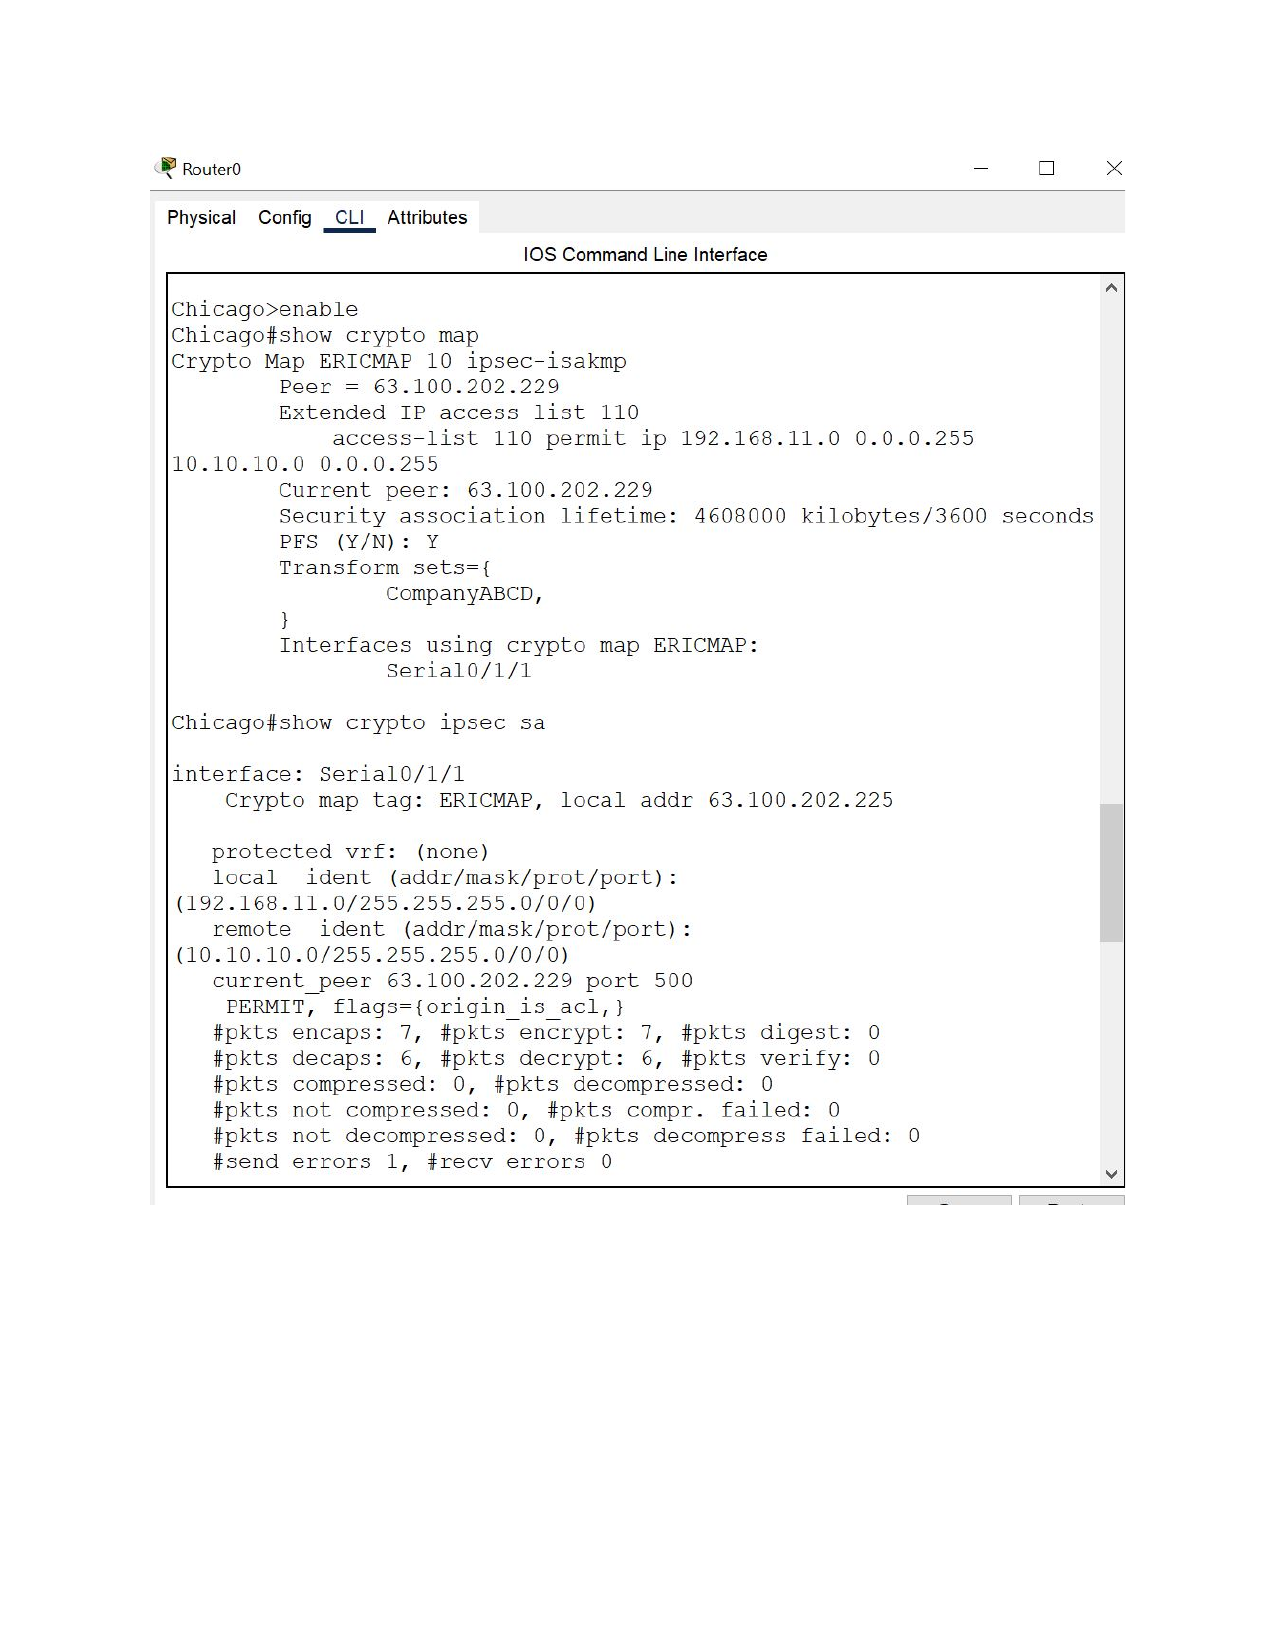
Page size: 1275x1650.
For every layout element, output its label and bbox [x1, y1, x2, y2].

picture [150, 150, 1125, 1205]
